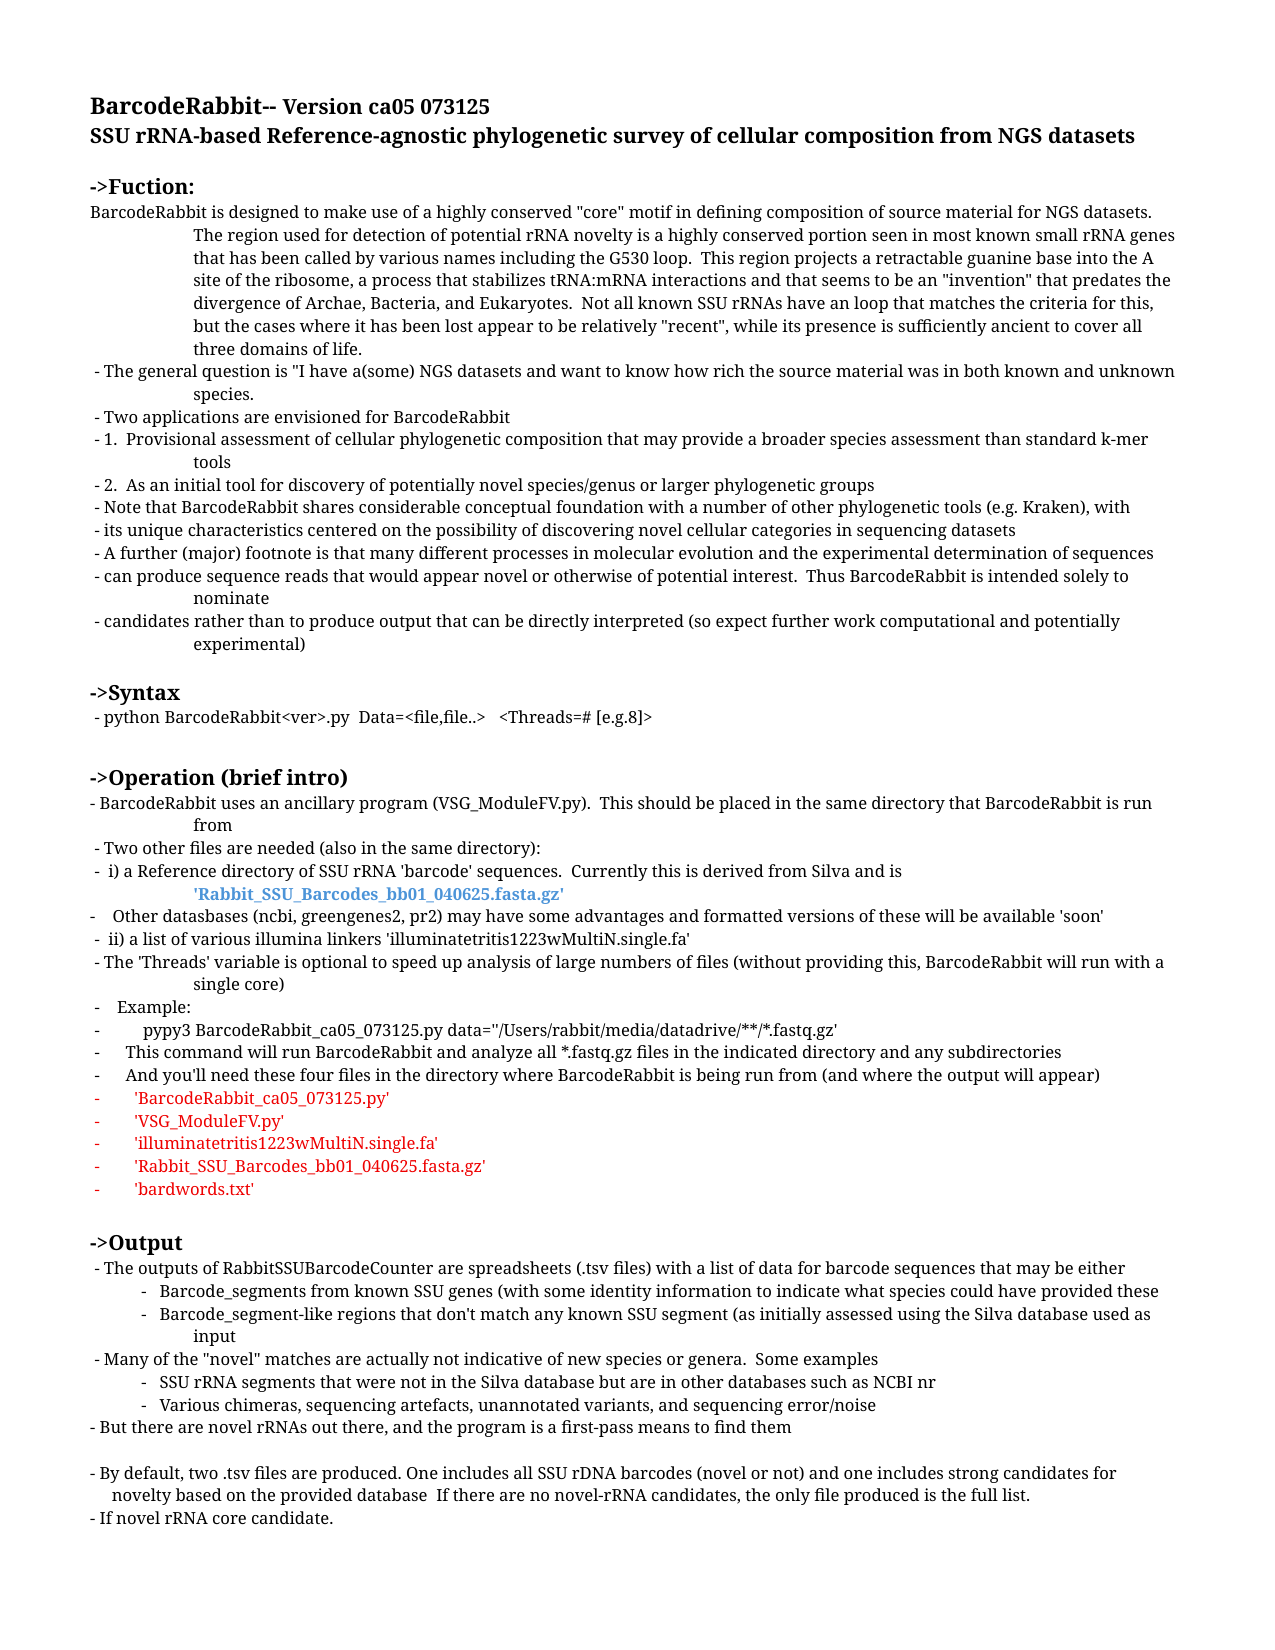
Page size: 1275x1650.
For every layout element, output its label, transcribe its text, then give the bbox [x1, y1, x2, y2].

text - SSU rRNA segments that were not in the Silva database but are in other databases such as NCBI nr [137, 1371, 1185, 1393]
text - ii) a list of various illumina linkers 'illuminatetritis1223wMultiN.single.fa' [90, 928, 1185, 950]
text - Barcode_segment-like regions that don't match any known SSU segment (as initially assessed using the Silva database used as input [137, 1302, 1185, 1348]
text - Other datasbases (ncbi, greengenes2, pr2) may have some advantages and formatted versions of these will be available 'soon' [90, 905, 1185, 928]
text - This command will run BarcodeRabbit and analyze all *.fastq.gz files in the indicated directory and any subdirectories [90, 1041, 1185, 1064]
text - 1. Provisional assessment of cellular phylogenetic composition that may provide a broader species assessment than standard k-mer tools [90, 428, 1185, 473]
text - Example: [90, 996, 1185, 1018]
text 'Rabbit_SSU_Barcodes_bb01_040625.fasta.gz' [90, 882, 1185, 905]
text - A further (major) footnote is that many different processes in molecular evolution and the experimental determination of sequences [90, 541, 1185, 564]
text - But there are novel rRNAs out there, and the program is a first-pass means to find them [90, 1416, 1185, 1439]
text - And you'll need these four files in the directory where BarcodeRabbit is being run from (and where the output will appear) [90, 1064, 1185, 1087]
text - can produce sequence reads that would appear novel or otherwise of potential interest. Thus BarcodeRabbit is intended solely to nominate [90, 564, 1185, 609]
text - 'Rabbit_SSU_Barcodes_bb01_040625.fasta.gz' [90, 1155, 1185, 1177]
text - pypy3 BarcodeRabbit_ca05_073125.py data=''/Users/rabbit/media/datadrive/**/*.fastq.gz' [90, 1018, 1185, 1041]
text - The general question is "I have a(some) NGS datasets and want to know how rich the source material was in both known and unknown species. [90, 360, 1185, 405]
text - Various chimeras, sequencing artefacts, unannotated variants, and sequencing error/noise [137, 1393, 1185, 1416]
text - If novel rRNA core candidate. [90, 1507, 1185, 1529]
text - 'BarcodeRabbit_ca05_073125.py' [90, 1087, 1185, 1109]
text - Two applications are envisioned for BarcodeRabbit [90, 405, 1185, 428]
text - 'illuminatetritis1223wMultiN.single.fa' [90, 1132, 1185, 1155]
text - candidates rather than to produce output that can be directly interpreted (so expect further work computational and potentially experimental) [90, 609, 1185, 655]
text ->Output [90, 1228, 1185, 1257]
text - Note that BarcodeRabbit shares considerable conceptual foundation with a number of other phylogenetic tools (e.g. Kraken), with [90, 496, 1185, 519]
text - i) a Reference directory of SSU rRNA 'barcode' sequences. Currently this is derived from Silva and is [90, 859, 1185, 882]
text - By default, two .tsv files are produced. One includes all SSU rDNA barcodes (novel or not) and one includes strong candidates for [90, 1461, 1185, 1484]
text novelty based on the provided database If there are no novel-rRNA candidates, the only file produced is the full list. [90, 1484, 1185, 1507]
text SSU rRNA-based Reference-agnostic phylogenetic survey of cellular composition from NGS datasets [90, 121, 1185, 150]
text ->Fuction: [90, 172, 1185, 201]
text - The 'Threads' variable is optional to speed up analysis of large numbers of files (without providing this, BarcodeRabbit will run with a single core) [90, 950, 1185, 996]
text - python BarcodeRabbit<ver>.py Data=<file,file..> <Threads=# [e.g.8]> [90, 706, 1185, 729]
text - BarcodeRabbit uses an ancillary program (VSG_ModuleFV.py). This should be placed in the same directory that BarcodeRabbit is run from [90, 791, 1185, 837]
text - Barcode_segments from known SSU genes (with some identity information to indicate what species could have provided these [137, 1280, 1185, 1302]
text - The outputs of RabbitSSUBarcodeCounter are spreadsheets (.tsv files) with a list of data for barcode sequences that may be either [90, 1257, 1185, 1280]
text ->Syntax [90, 678, 1185, 706]
text - Two other files are needed (also in the same directory): [90, 837, 1185, 859]
text - its unique characteristics centered on the possibility of discovering novel cellular categories in sequencing datasets [90, 519, 1185, 541]
text - 'VSG_ModuleFV.py' [90, 1109, 1185, 1132]
text BarcodeRabbit is designed to make use of a highly conserved "core" motif in defining composition of source material for NGS datasets. The region used for detection of potential rRNA novelty is a highly conserved portion seen in most known small rRNA genes that has been called by various names including the G530 loop. This region projects a retractable guanine base into the A site of the ribosome, a process that stabilizes tRNA:mRNA interactions and that seems to be an "invention" that predates the divergence of Archae, Bacteria, and Eukaryotes. Not all known SSU rRNAs have an loop that matches the criteria for this, but the cases where it has been lost appear to be relatively "recent", while its presence is sufficiently ancient to cover all three domains of life. [90, 201, 1185, 360]
text ->Operation (brief intro) [90, 763, 1185, 791]
text - Many of the "novel" matches are actually not indicative of new species or genera. Some examples [90, 1348, 1185, 1371]
text BarcodeRabbit-- Version ca05 073125 [90, 90, 1185, 121]
text - 'bardwords.txt' [90, 1177, 1185, 1200]
text - 2. As an initial tool for discovery of potentially novel species/genus or larger phylogenetic groups [90, 473, 1185, 496]
